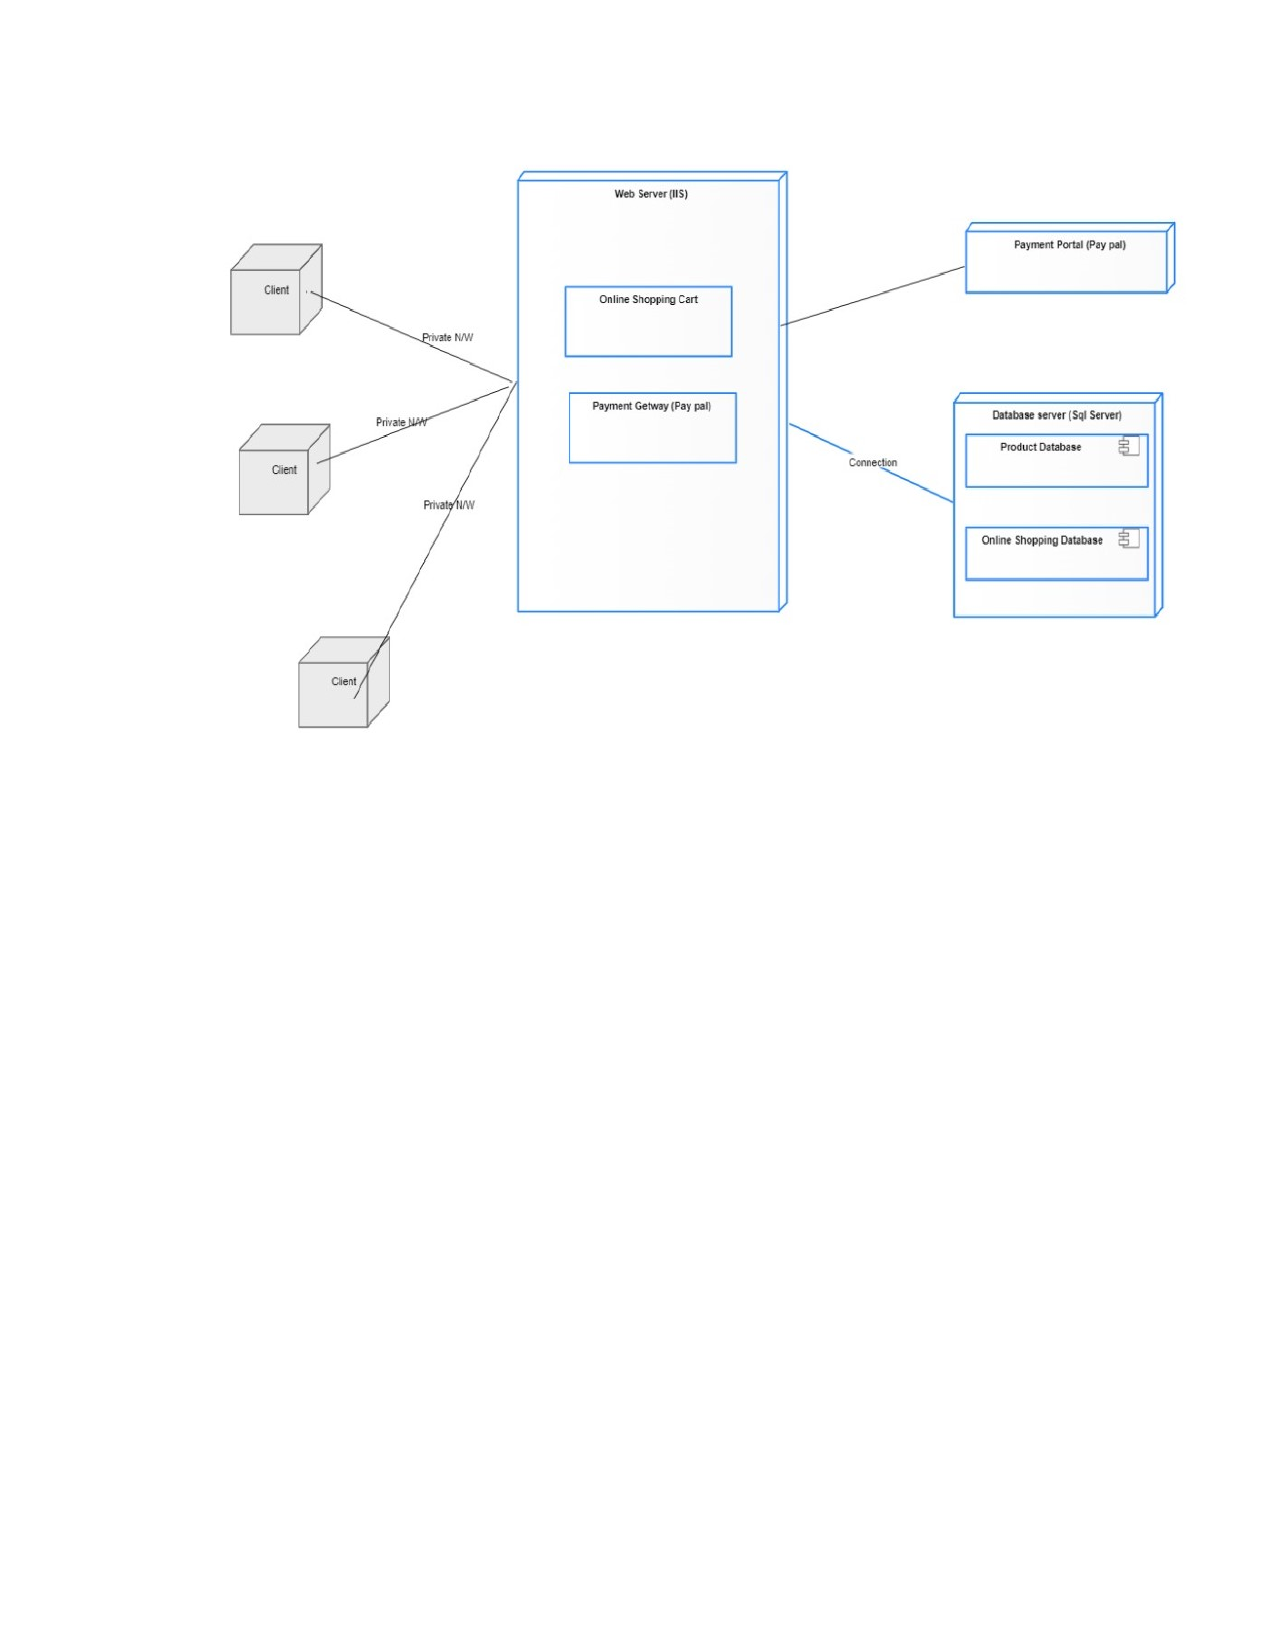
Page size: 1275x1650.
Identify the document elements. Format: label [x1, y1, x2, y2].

picture [150, 150, 1229, 741]
